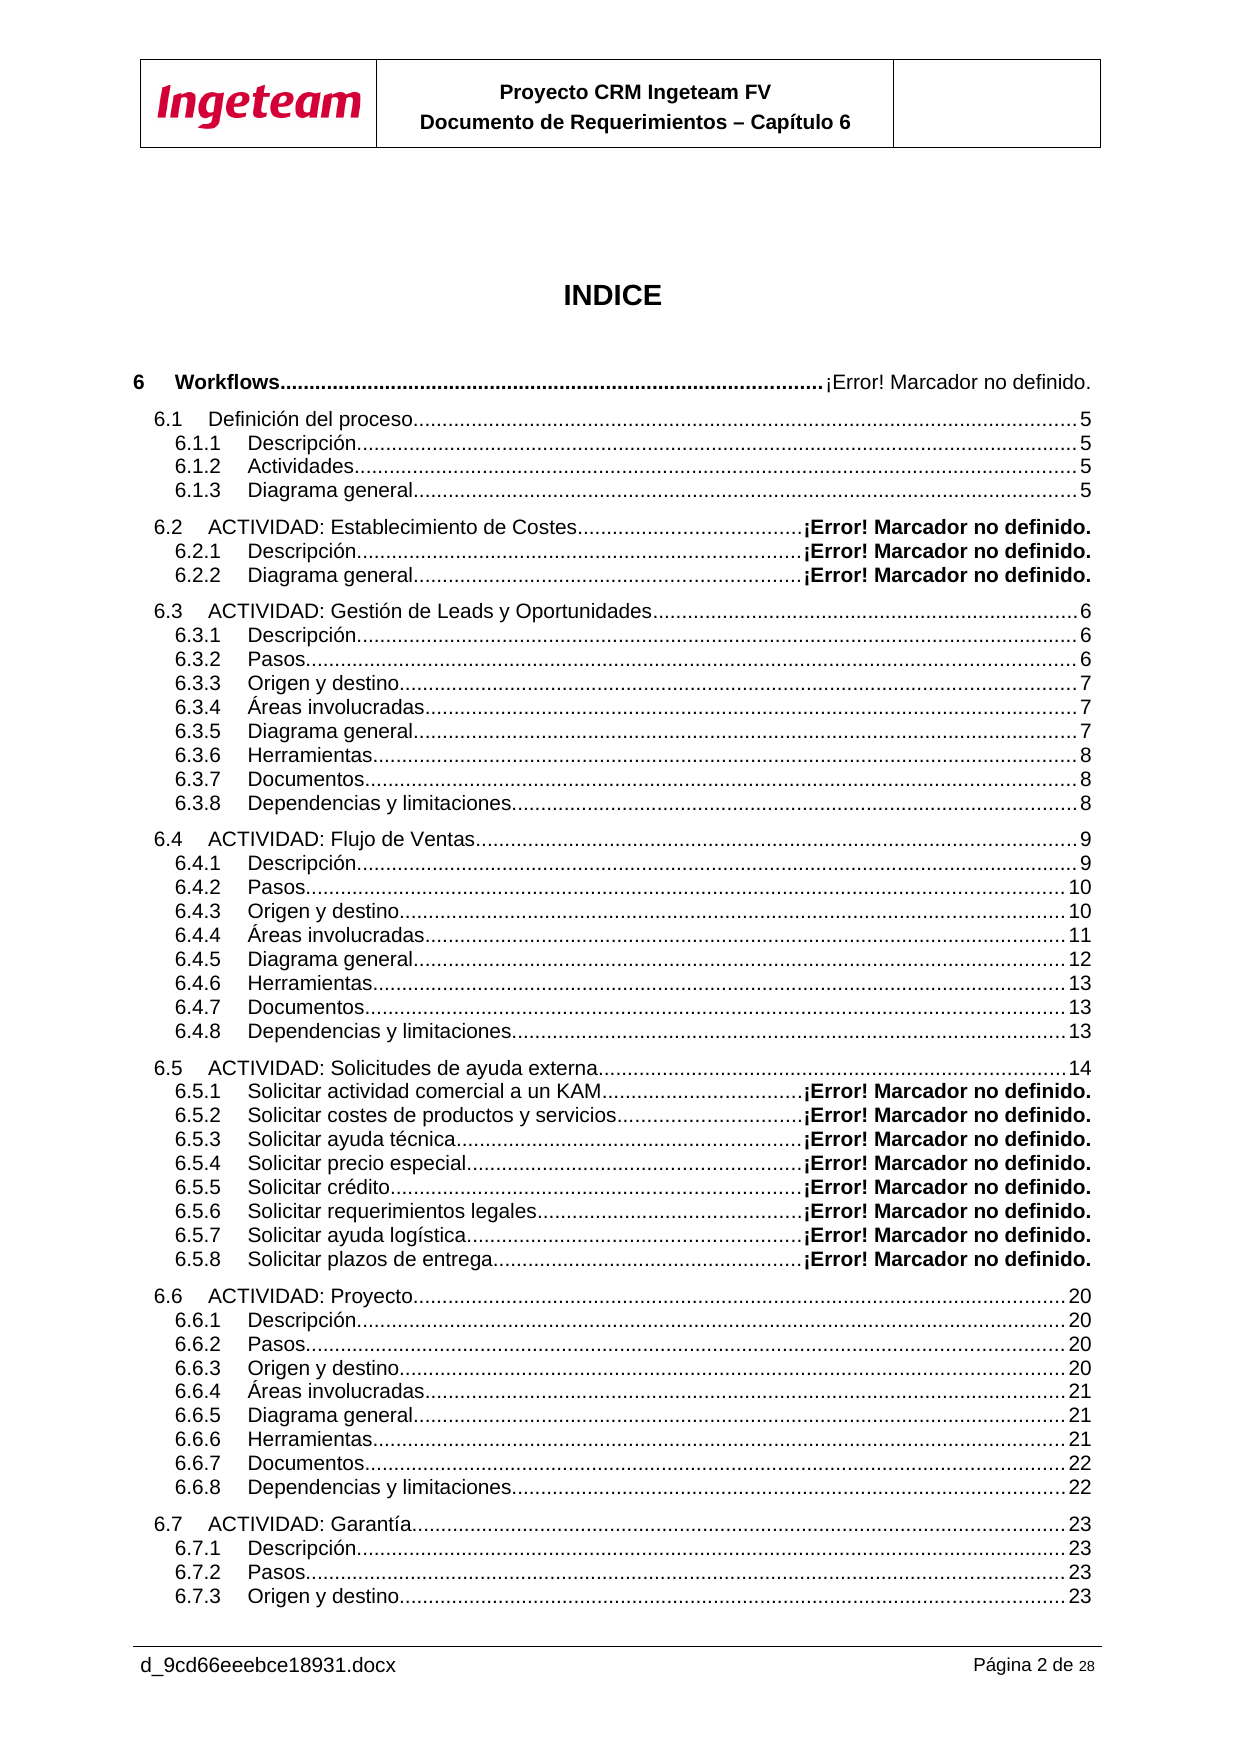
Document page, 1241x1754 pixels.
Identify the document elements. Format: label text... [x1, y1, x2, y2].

text 6.5.2 Solicitar costes de productos y servicios ¡Error! Marcador no definido. [174, 1103, 1092, 1127]
text 6.6.7 Documentos 22 [174, 1451, 1092, 1475]
text 6.6.1 Descripción 20 [174, 1307, 1092, 1331]
text 6.6.4 Áreas involucradas 21 [174, 1379, 1092, 1403]
text 6.7.1 Descripción 23 [174, 1536, 1092, 1559]
text 6.2.1 Descripción ¡Error! Marcador no definido. [174, 539, 1092, 563]
text 6.1.1 Descripción 5 [174, 430, 1092, 454]
text 6.4.3 Origen y destino 10 [174, 899, 1092, 923]
text 6.6.5 Diagrama general 21 [174, 1403, 1092, 1427]
text 6.3.4 Áreas involucradas 7 [174, 695, 1092, 719]
text 6.3.7 Documentos 8 [174, 767, 1092, 791]
text 6.4.1 Descripción 9 [174, 851, 1092, 875]
text 6.3 ACTIVIDAD: Gestión de Leads y Oportunidades 6 [154, 599, 1092, 623]
text 6.4.7 Documentos 13 [174, 995, 1092, 1019]
text 6.2 ACTIVIDAD: Establecimiento de Costes ¡Error! Marcador no definido. [154, 515, 1092, 539]
picture [157, 85, 361, 129]
text 6.3.3 Origen y destino 7 [174, 671, 1092, 695]
text 6.4 ACTIVIDAD: Flujo de Ventas 9 [154, 827, 1092, 851]
text 6.6.8 Dependencias y limitaciones 22 [174, 1475, 1092, 1499]
text 6.1.2 Actividades 5 [174, 454, 1092, 478]
text 6.4.5 Diagrama general 12 [174, 947, 1092, 971]
text 6.5.4 Solicitar precio especial ¡Error! Marcador no definido. [174, 1151, 1092, 1175]
text 6.3.8 Dependencias y limitaciones 8 [174, 791, 1092, 815]
text 6.1 Definición del proceso 5 [154, 406, 1092, 430]
text 6.4.8 Dependencias y limitaciones 13 [174, 1019, 1092, 1043]
text 6.6.2 Pasos 20 [174, 1331, 1092, 1355]
text 6.3.1 Descripción 6 [174, 623, 1092, 647]
text 6.5.8 Solicitar plazos de entrega ¡Error! Marcador no definido. [174, 1247, 1092, 1271]
text INDICE [133, 278, 1092, 311]
text 6.3.5 Diagrama general 7 [174, 719, 1092, 743]
text 6.5.3 Solicitar ayuda técnica ¡Error! Marcador no definido. [174, 1127, 1092, 1151]
text 6.6.6 Herramientas 21 [174, 1427, 1092, 1451]
text 6.4.4 Áreas involucradas 11 [174, 923, 1092, 947]
text 6.3.6 Herramientas 8 [174, 743, 1092, 767]
text 6.4.6 Herramientas 13 [174, 971, 1092, 995]
text 6.5.1 Solicitar actividad comercial a un KAM ¡Error! Marcador no definido. [174, 1079, 1092, 1103]
text 6.5.5 Solicitar crédito ¡Error! Marcador no definido. [174, 1175, 1092, 1199]
text 6.7.3 Origen y destino 23 [174, 1583, 1092, 1607]
text 6.5.7 Solicitar ayuda logística ¡Error! Marcador no definido. [174, 1223, 1092, 1247]
text 6 Workflows ¡Error! Marcador no definido. [133, 370, 1092, 394]
text 6.7 ACTIVIDAD: Garantía 23 [154, 1512, 1092, 1536]
text 6.4.2 Pasos 10 [174, 875, 1092, 899]
text 6.2.2 Diagrama general ¡Error! Marcador no definido. [174, 563, 1092, 587]
text 6.6 ACTIVIDAD: Proyecto 20 [154, 1283, 1092, 1307]
text 6.1.3 Diagrama general 5 [174, 478, 1092, 502]
text 6.7.2 Pasos 23 [174, 1559, 1092, 1583]
text 6.6.3 Origen y destino 20 [174, 1355, 1092, 1379]
text 6.5 ACTIVIDAD: Solicitudes de ayuda externa 14 [154, 1055, 1092, 1079]
text 6.3.2 Pasos 6 [174, 647, 1092, 671]
text 6.5.6 Solicitar requerimientos legales ¡Error! Marcador no definido. [174, 1199, 1092, 1223]
